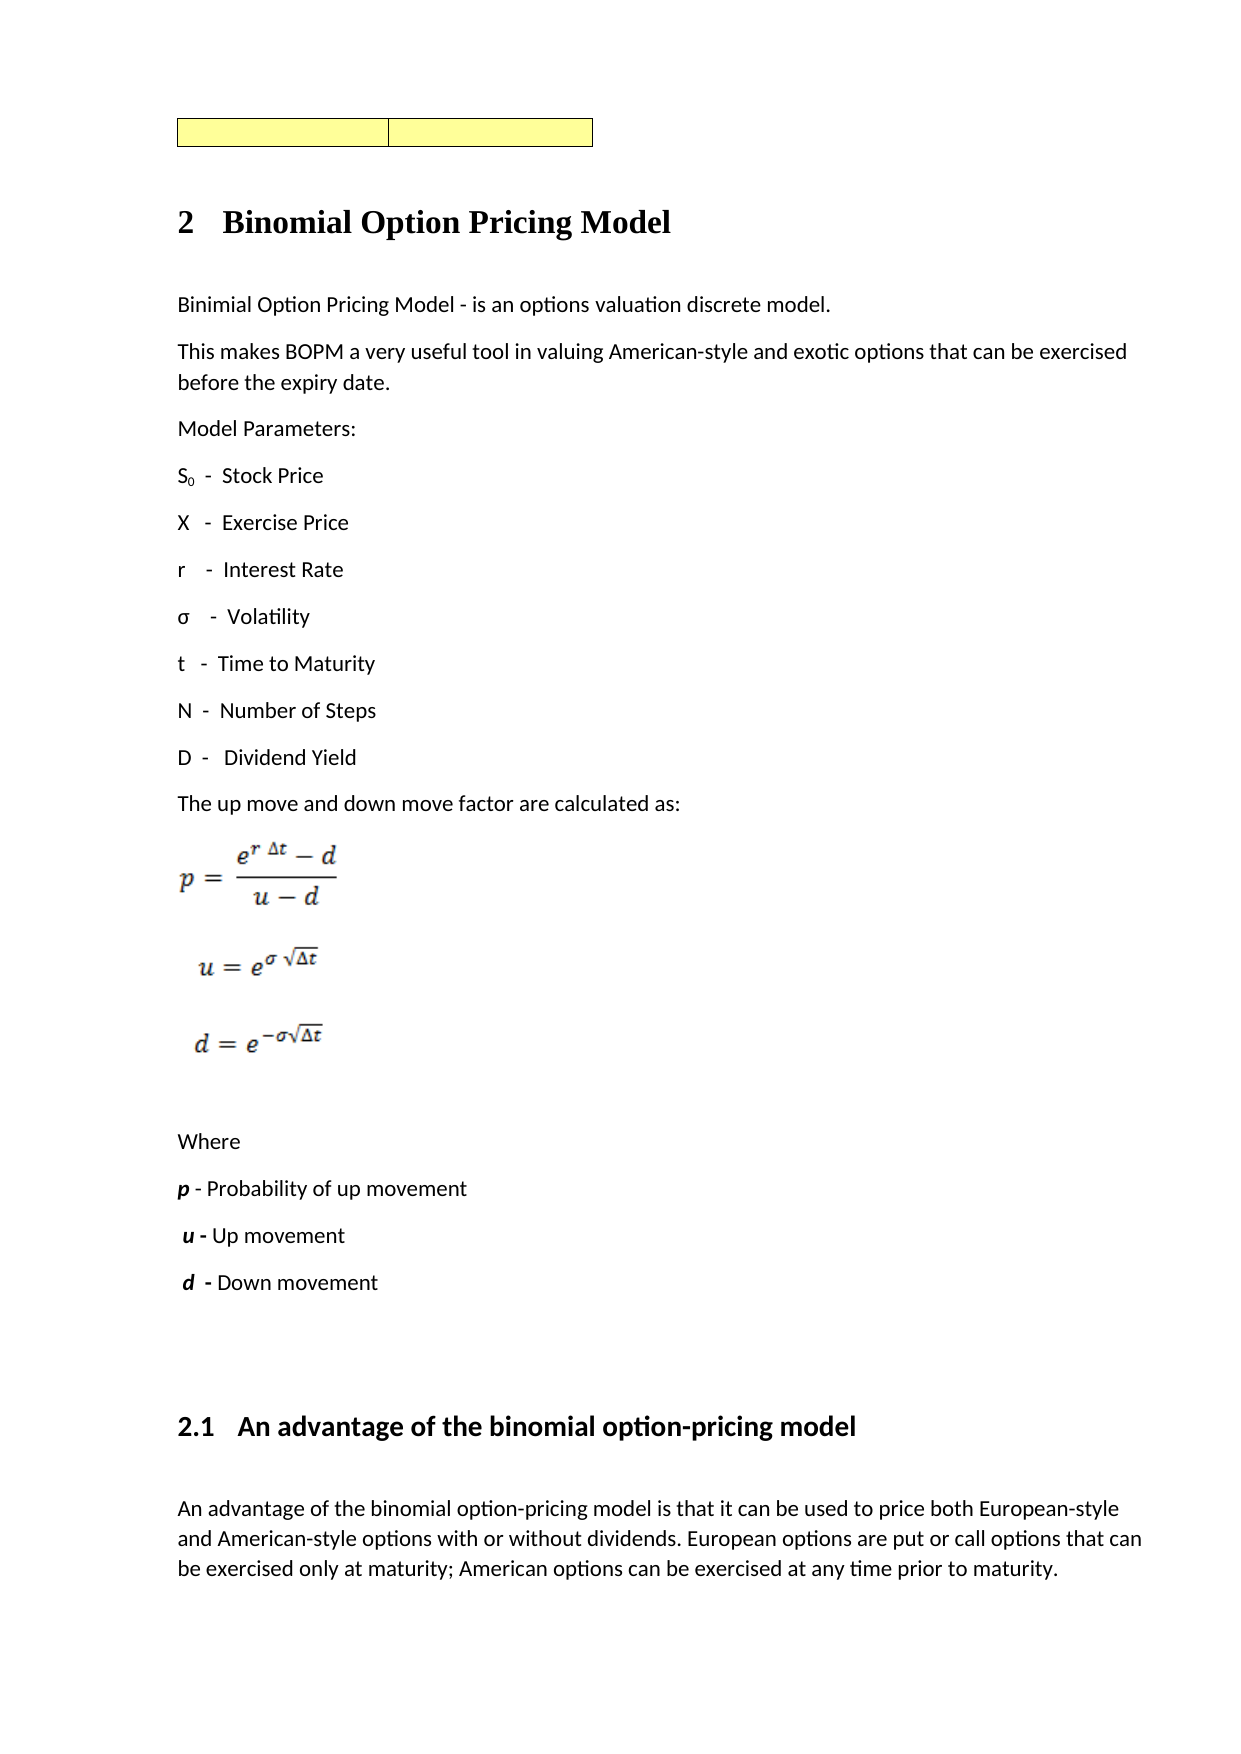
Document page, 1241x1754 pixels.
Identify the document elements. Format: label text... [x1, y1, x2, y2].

text D - Dividend Yield [177, 743, 1152, 771]
text t - Time to Maturity [177, 649, 1152, 677]
text An advantage of the binomial option-pricing model is that it can be used to price both European-style and American-style options with or without dividends. European options are put or call options that can be exercised only at maturity; American options can be exercised at any time prior to maturity. [177, 1494, 1152, 1582]
text This makes BOPM a very useful tool in valuing American-style and exotic options that can be exercised before the expiry date. [177, 337, 1152, 396]
text Model Parameters: [177, 414, 1152, 443]
text Binimial Option Pricing Model - is an options valuation discrete model. [177, 291, 1152, 319]
text d - Down movement [177, 1268, 1152, 1296]
text X - Exercise Price [177, 508, 1152, 536]
text u - Up movement [177, 1221, 1152, 1249]
text N - Number of Steps [177, 696, 1152, 724]
table_cell [389, 119, 592, 146]
table_cell [178, 119, 388, 146]
text σ - Volatility [177, 602, 1152, 630]
text Where [177, 1127, 1152, 1155]
text S0 - Stock Price [177, 461, 1152, 489]
text r - Interest Rate [177, 555, 1152, 583]
subtitle Binomial Option Pricing Model [177, 202, 1152, 241]
text p - Probability of up movement [177, 1174, 1152, 1202]
subtitle An advantage of the binomial option-pricing model [177, 1408, 1152, 1444]
picture [177, 836, 348, 1062]
text The up move and down move factor are calculated as: [177, 789, 1152, 818]
